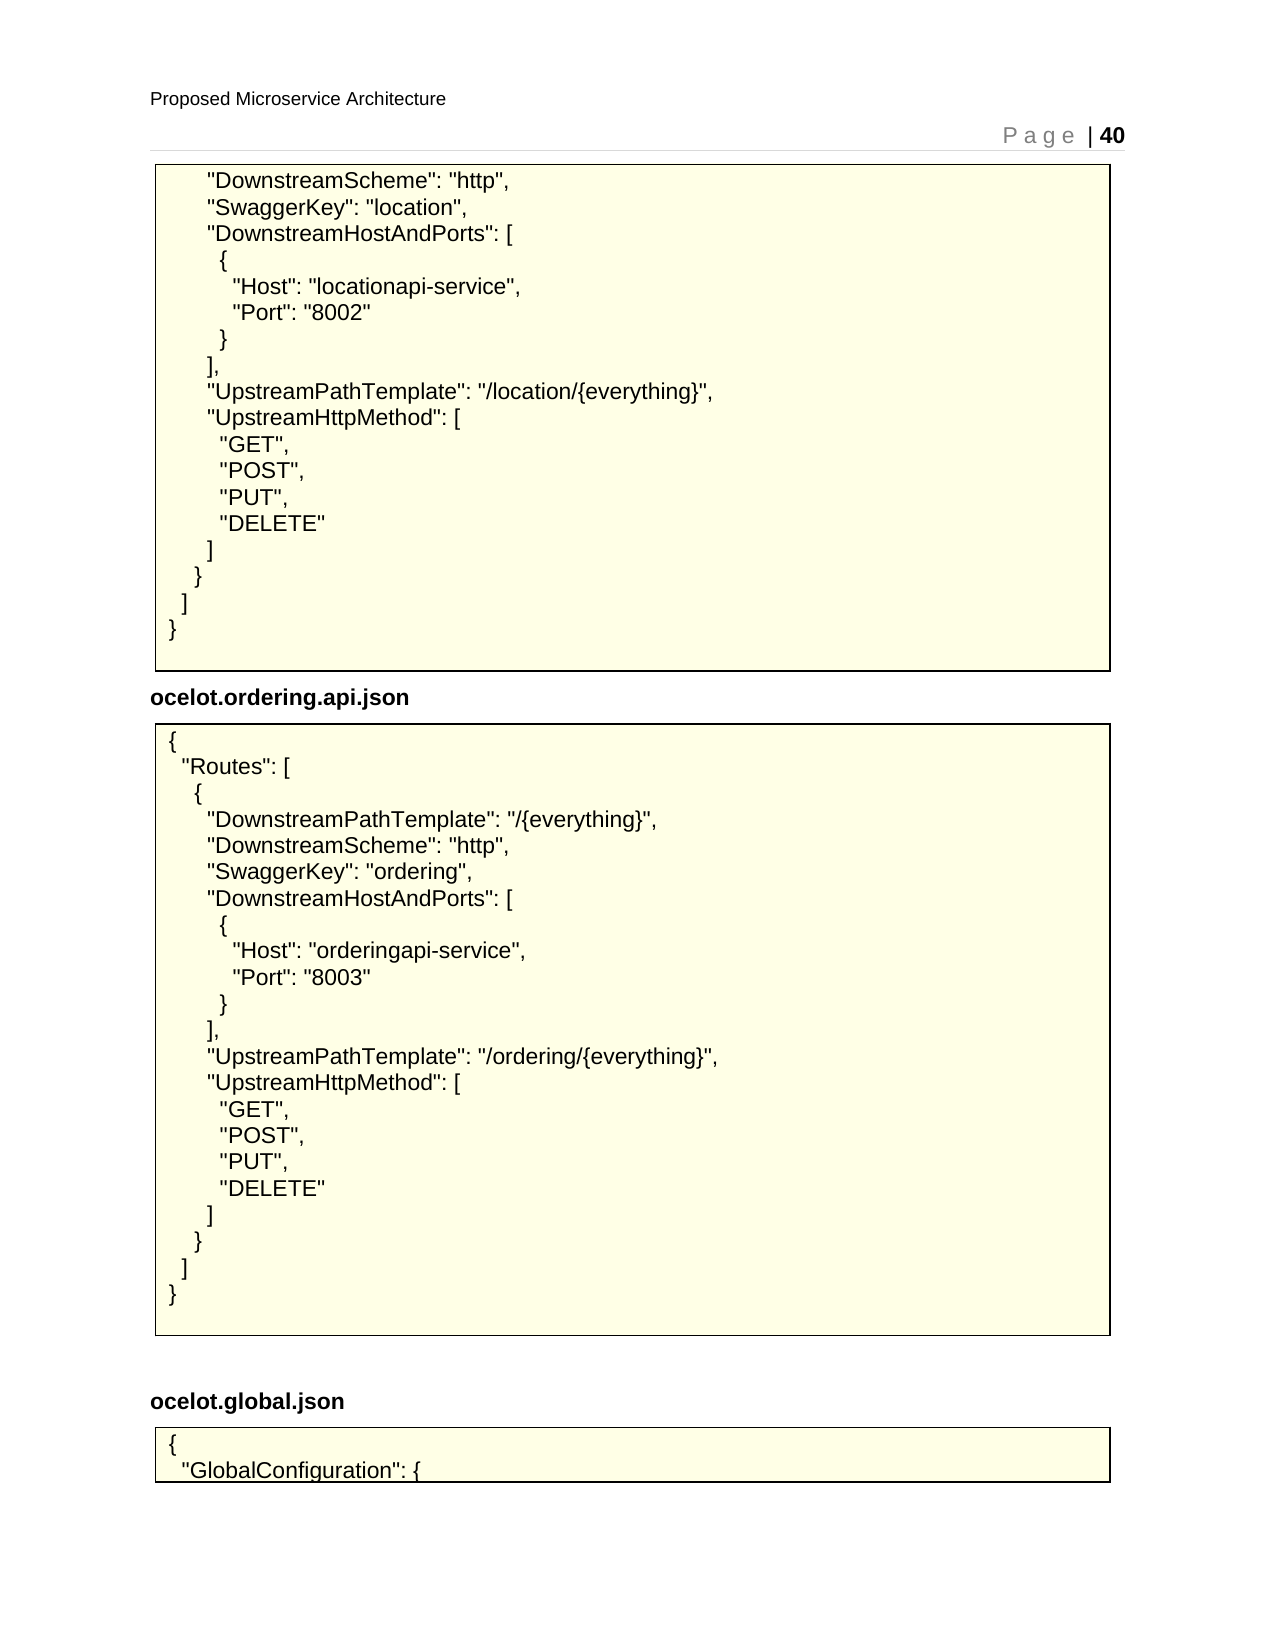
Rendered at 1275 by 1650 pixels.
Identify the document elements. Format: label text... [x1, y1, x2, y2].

text "GET", [156, 1092, 1109, 1118]
text } [156, 986, 1109, 1013]
text "PUT", [156, 480, 1109, 506]
text "DownstreamPathTemplate": "/{everything}", [156, 802, 1109, 828]
text ], [156, 1013, 1109, 1039]
text ocelot.ordering.api.json [150, 684, 1125, 710]
text ] [156, 585, 1109, 612]
text ] [156, 532, 1109, 559]
text } [156, 1276, 1109, 1303]
text "Port": "8003" [156, 960, 1109, 986]
text "Host": "orderingapi-service", [156, 934, 1109, 960]
text "GlobalConfiguration": { [156, 1453, 1109, 1481]
text ] [156, 1197, 1109, 1224]
text "POST", [156, 1118, 1109, 1144]
text "DownstreamScheme": "http", [156, 165, 1109, 190]
text "UpstreamPathTemplate": "/location/{everything}", [156, 374, 1109, 401]
text } [156, 322, 1109, 348]
text "GET", [156, 427, 1109, 453]
text "Port": "8002" [156, 295, 1109, 322]
text "DownstreamHostAndPorts": [ [156, 881, 1109, 907]
text "SwaggerKey": "ordering", [156, 855, 1109, 881]
text "DownstreamHostAndPorts": [ [156, 216, 1109, 243]
text { [156, 907, 1109, 934]
text "UpstreamHttpMethod": [ [156, 401, 1109, 427]
text { [156, 776, 1109, 802]
text "DELETE" [156, 506, 1109, 532]
text "UpstreamPathTemplate": "/ordering/{everything}", [156, 1039, 1109, 1066]
text } [156, 1224, 1109, 1250]
text "UpstreamHttpMethod": [ [156, 1066, 1109, 1092]
text { [156, 1428, 1109, 1453]
text "DELETE" [156, 1171, 1109, 1197]
text "DownstreamScheme": "http", [156, 828, 1109, 855]
text ] [156, 1250, 1109, 1276]
text ocelot.global.json [150, 1388, 1125, 1414]
text { [156, 243, 1109, 269]
text "POST", [156, 453, 1109, 480]
text { [156, 725, 1109, 749]
text "Host": "locationapi-service", [156, 269, 1109, 295]
text } [156, 559, 1109, 585]
text "SwaggerKey": "location", [156, 190, 1109, 216]
text } [156, 612, 1109, 638]
text "PUT", [156, 1144, 1109, 1171]
text ], [156, 348, 1109, 374]
text "Routes": [ [156, 749, 1109, 776]
